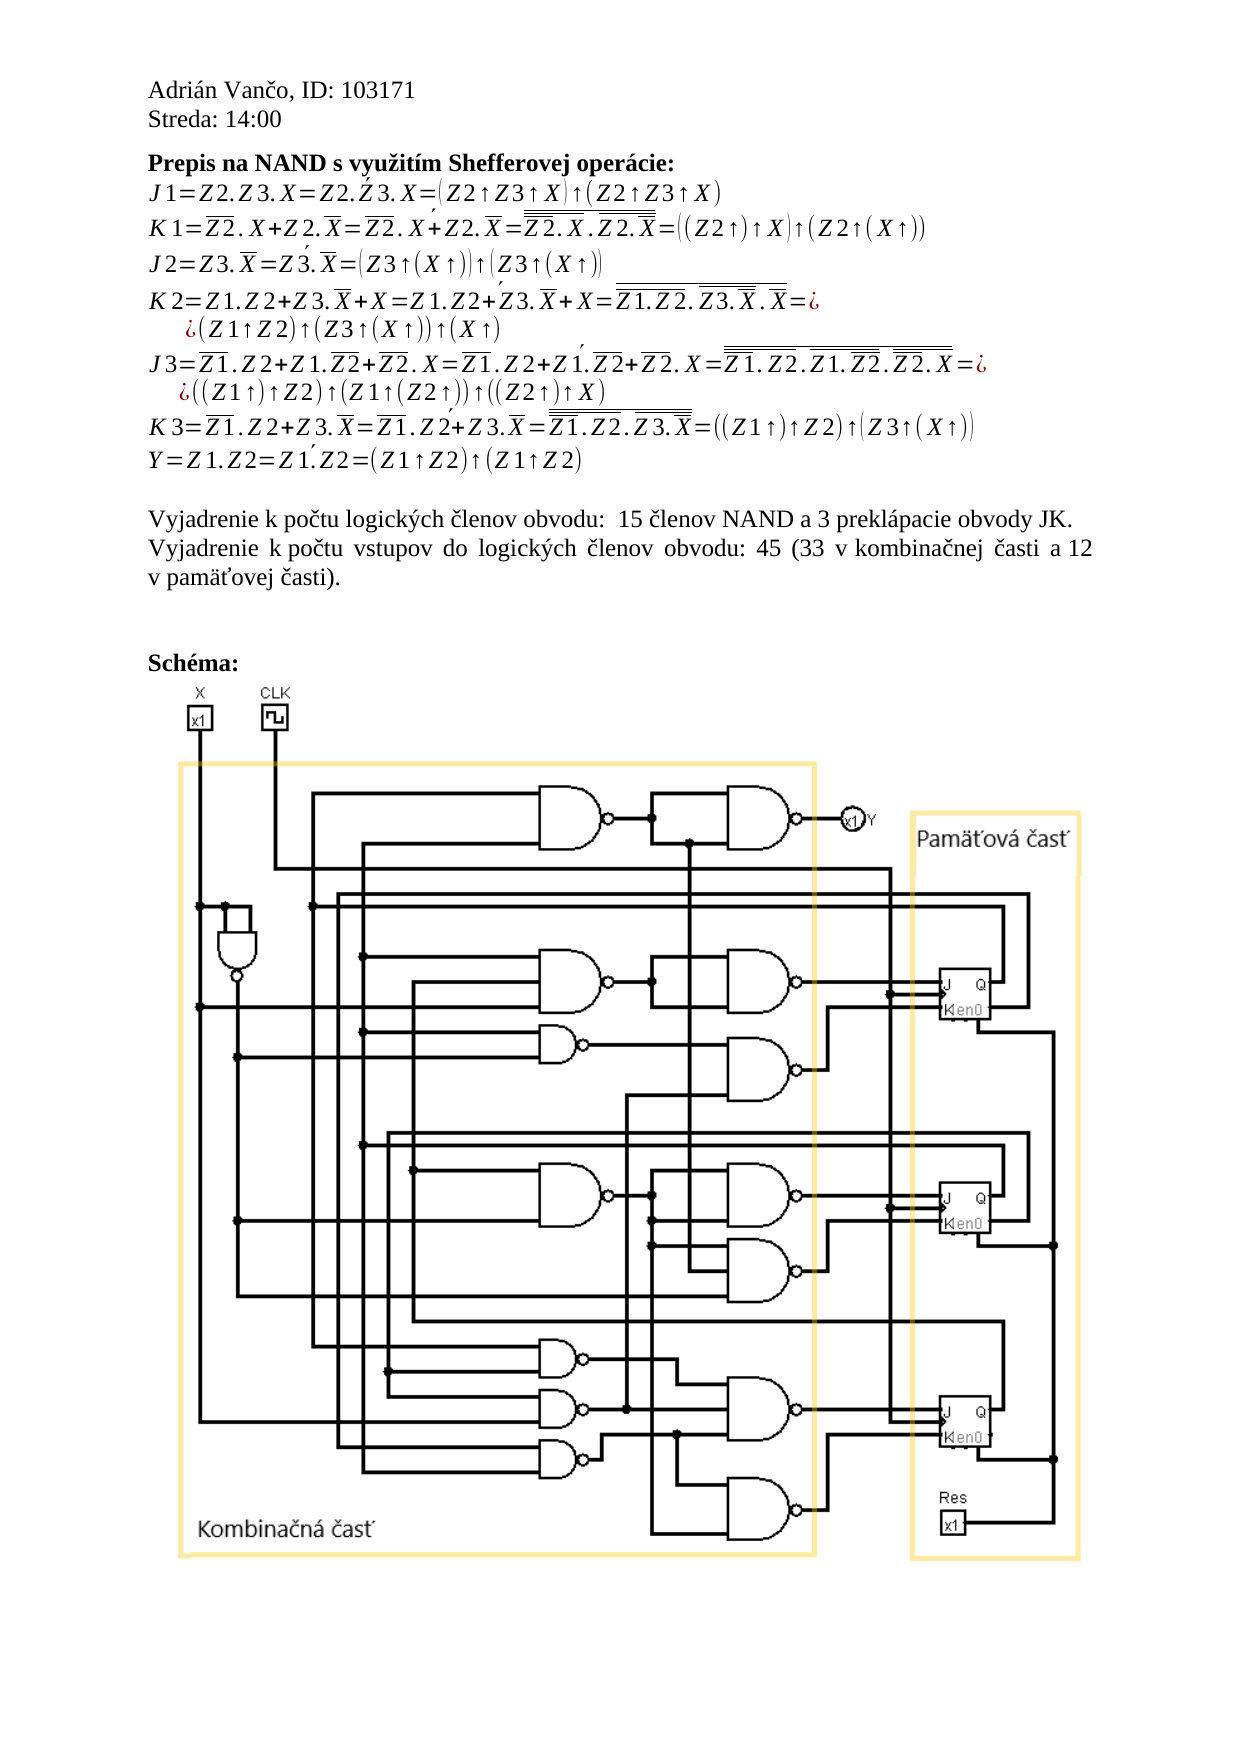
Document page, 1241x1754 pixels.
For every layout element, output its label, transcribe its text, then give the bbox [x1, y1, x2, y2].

text Schéma: [148, 648, 1093, 677]
picture [147, 676, 1092, 1580]
text Vyjadrenie k počtu logických členov obvodu: 15 členov NAND a 3 preklápacie obvody JK. [148, 504, 1093, 533]
text Vyjadrenie k počtu vstupov do logických členov obvodu: 45 (33 v kombinačnej časti a 12 v pamäťovej časti). [148, 533, 1093, 591]
text Prepis na NAND s využitím Shefferovej operácie: [148, 148, 1093, 176]
